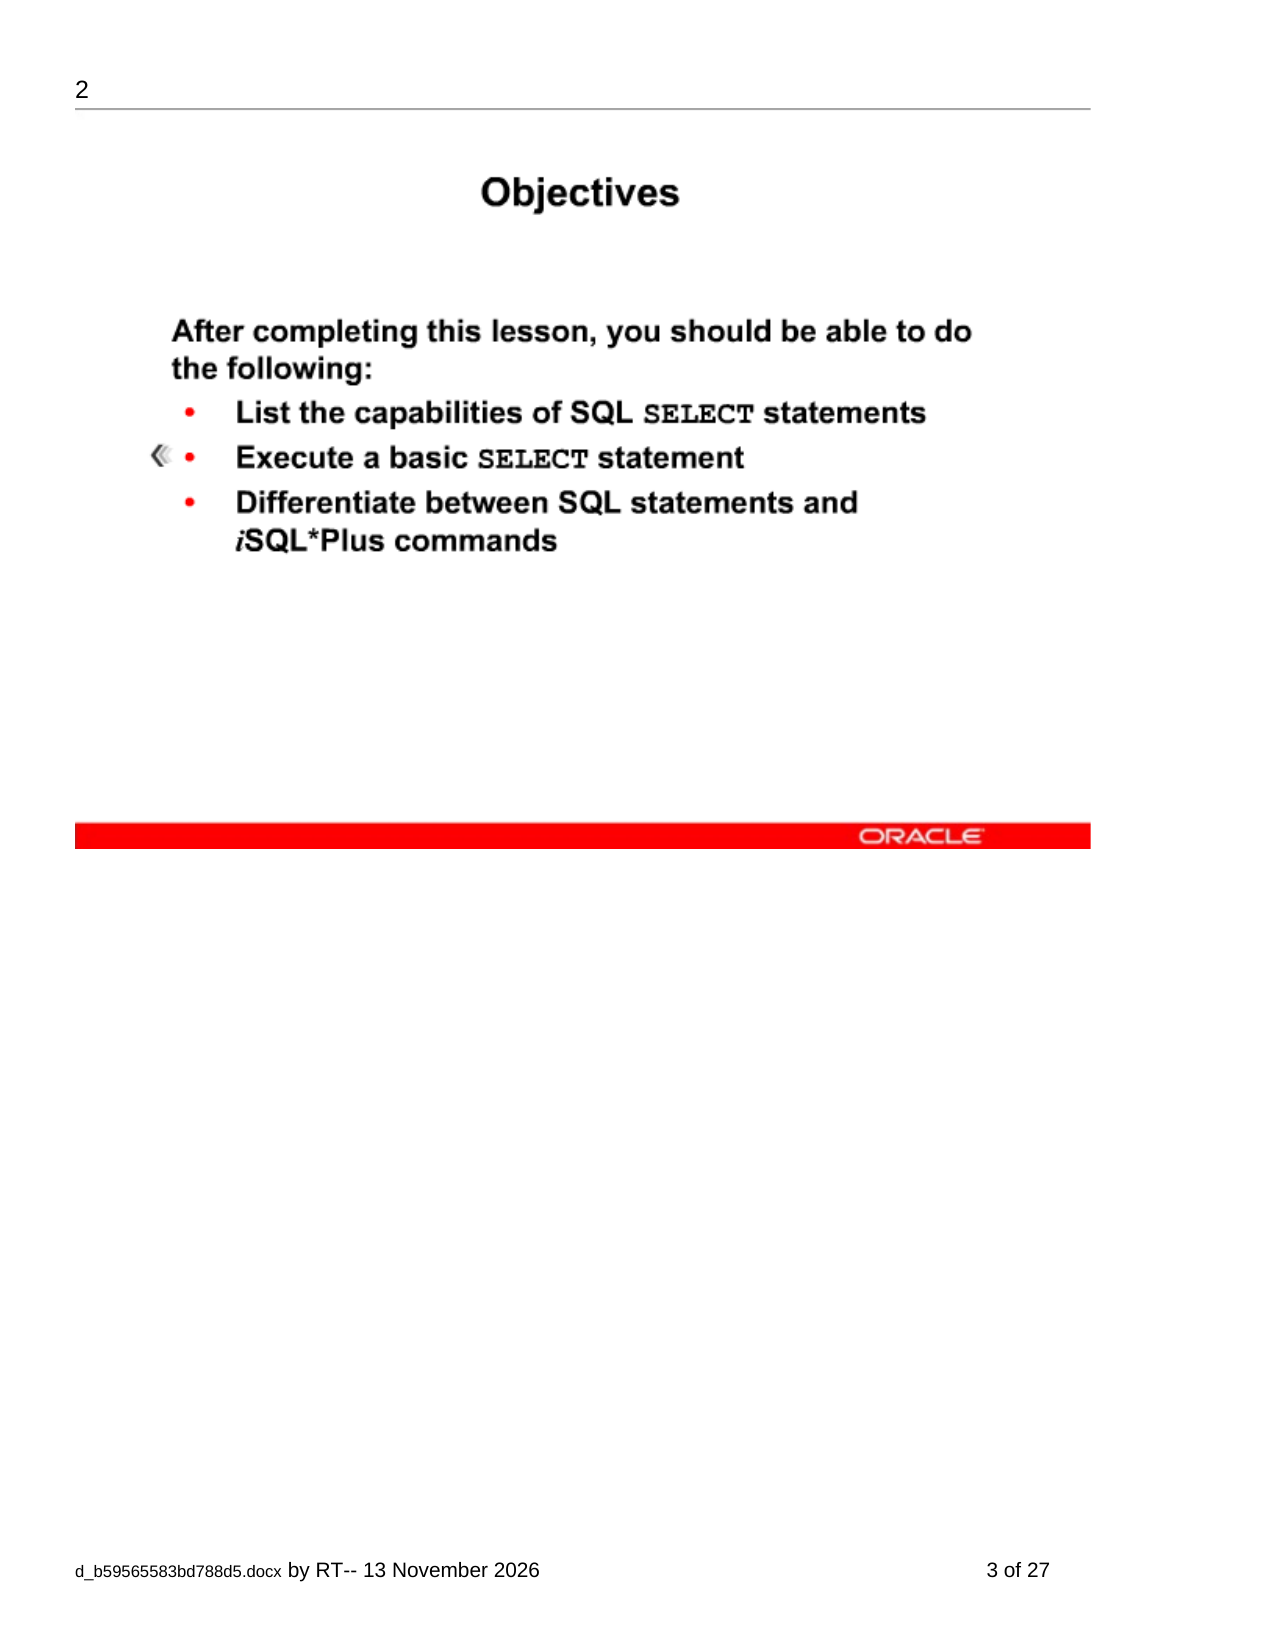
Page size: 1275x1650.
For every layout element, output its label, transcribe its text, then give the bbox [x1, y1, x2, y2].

text 2 [75, 75, 1200, 104]
picture [75, 108, 1091, 849]
